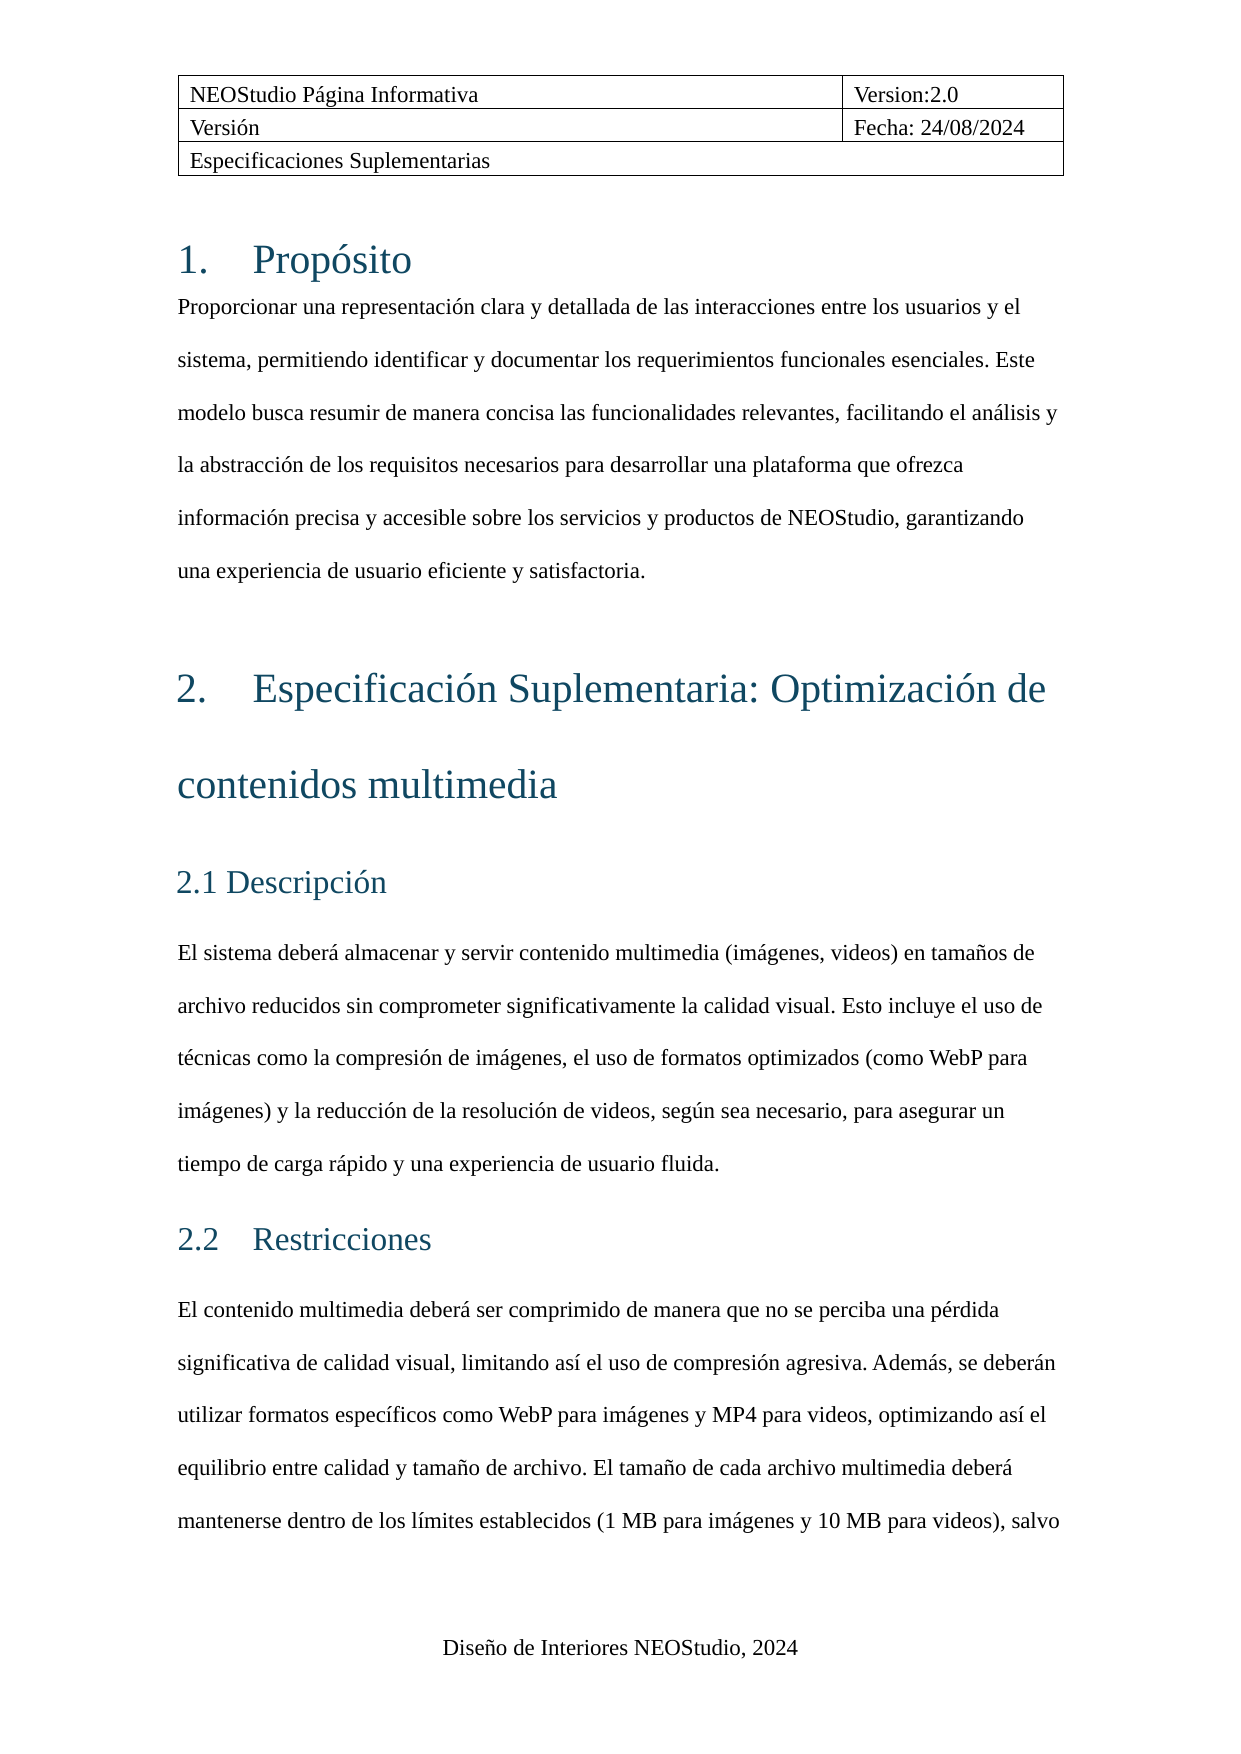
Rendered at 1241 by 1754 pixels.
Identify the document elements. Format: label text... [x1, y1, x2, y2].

subtitle Descripción [176, 862, 1063, 901]
subtitle Especificación Suplementaria: Optimización de contenidos multimedia [176, 663, 1063, 807]
text El sistema deberá almacenar y servir contenido multimedia (imágenes, videos) en tamaños de archivo reducidos sin comprometer significativamente la calidad visual. Esto incluye el uso de técnicas como la compresión de imágenes, el uso de formatos optimizados (como WebP para imágenes) y la reducción de la resolución de videos, según sea necesario, para asegurar un tiempo de carga rápido y una experiencia de usuario fluida. [177, 939, 1063, 1176]
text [177, 1296, 1063, 1533]
subtitle Propósito [177, 234, 1063, 282]
text Proporcionar una representación clara y detallada de las interacciones entre los usuarios y el sistema, permitiendo identificar y documentar los requerimientos funcionales esenciales. Este modelo busca resumir de manera concisa las funcionalidades relevantes, facilitando el análisis y la abstracción de los requisitos necesarios para desarrollar una plataforma que ofrezca información precisa y accesible sobre los servicios y productos de NEOStudio, garantizando una experiencia de usuario eficiente y satisfactoria. [177, 293, 1063, 583]
subtitle Restricciones [177, 1219, 1063, 1258]
